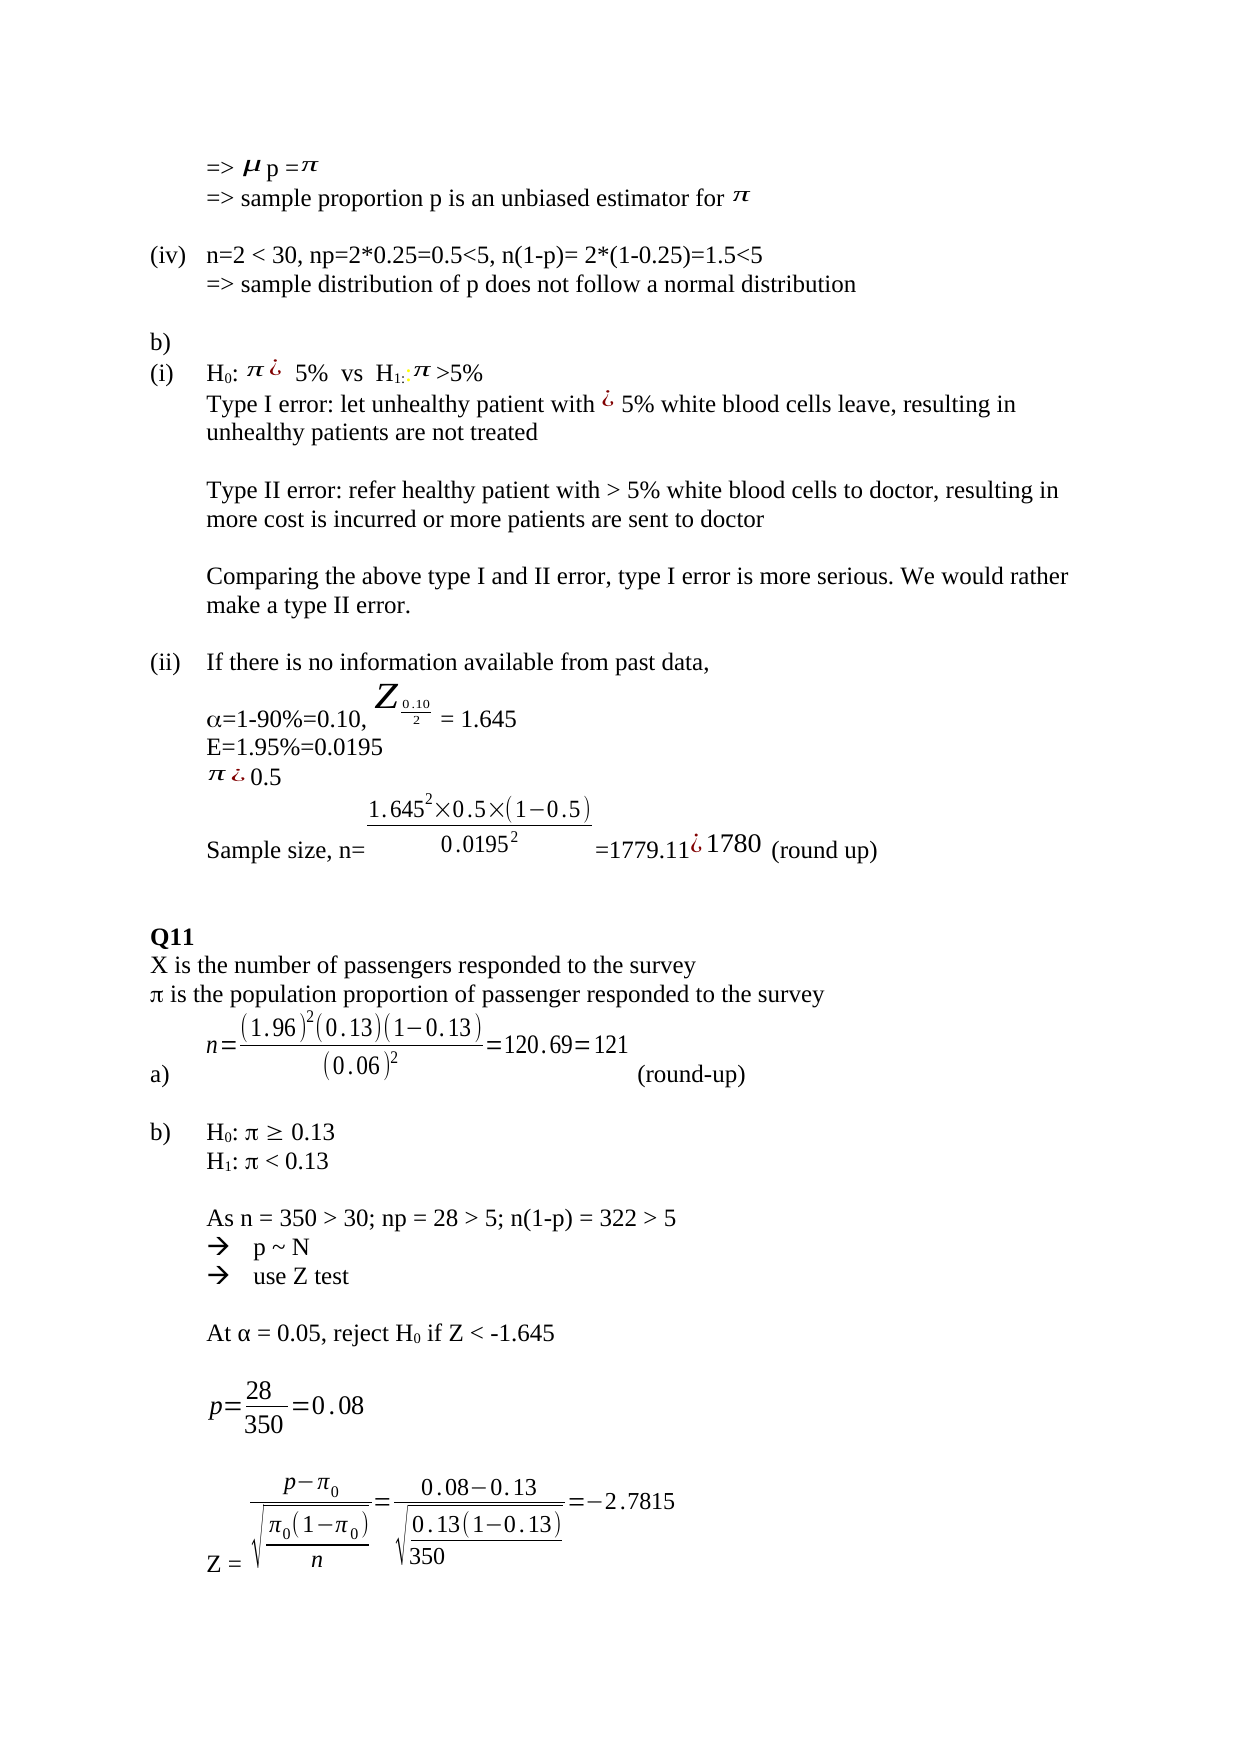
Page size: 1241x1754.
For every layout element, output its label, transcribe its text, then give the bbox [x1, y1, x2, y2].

text 0.5 [150, 761, 1090, 791]
text a) (round-up) [150, 1008, 1090, 1088]
text At α = 0.05, reject H0 if Z < -1.645 [150, 1318, 1090, 1347]
text Type I error: let unhealthy patient with 5% white blood cells leave, resulting in unhealthy patients are not treated [206, 386, 1090, 446]
text => p = [150, 150, 1090, 182]
text Q11 [150, 922, 1090, 950]
text b) [150, 327, 1090, 356]
text => sample distribution of p does not follow a normal distribution [150, 269, 1090, 298]
text E=1.95%=0.0195 [150, 732, 1090, 761]
text =1-90%=0.10, = 1.645 [150, 676, 1090, 732]
text (ii) If there is no information available from past data, [150, 647, 1090, 676]
text H1: < 0.13 [150, 1146, 1090, 1174]
text Z = [150, 1468, 1090, 1578]
list use Z test [150, 1261, 1090, 1289]
text Sample size, n==1779.11 (round up) [150, 791, 1090, 864]
text X is the number of passengers responded to the survey [150, 950, 1090, 979]
text is the population proportion of passenger responded to the survey [150, 979, 1090, 1008]
text => sample proportion p is an unbiased estimator for [150, 182, 1090, 212]
text (iv) n=2 < 30, np=2*0.25=0.5<5, n(1-p)= 2*(1-0.25)=1.5<5 [150, 241, 1090, 269]
list p ~ N [150, 1232, 1090, 1261]
text b) H0: 0.13 [150, 1117, 1090, 1146]
text (i) H0: 5% vs H1::>5% [150, 356, 1090, 386]
text Type II error: refer healthy patient with > 5% white blood cells to doctor, resulting in more cost is incurred or more patients are sent to doctor [206, 475, 1090, 532]
text Comparing the above type I and II error, type I error is more serious. We would rather make a type II error. [206, 561, 1090, 619]
text As n = 350 > 30; np = 28 > 5; n(1-p) = 322 > 5 [150, 1203, 1090, 1232]
